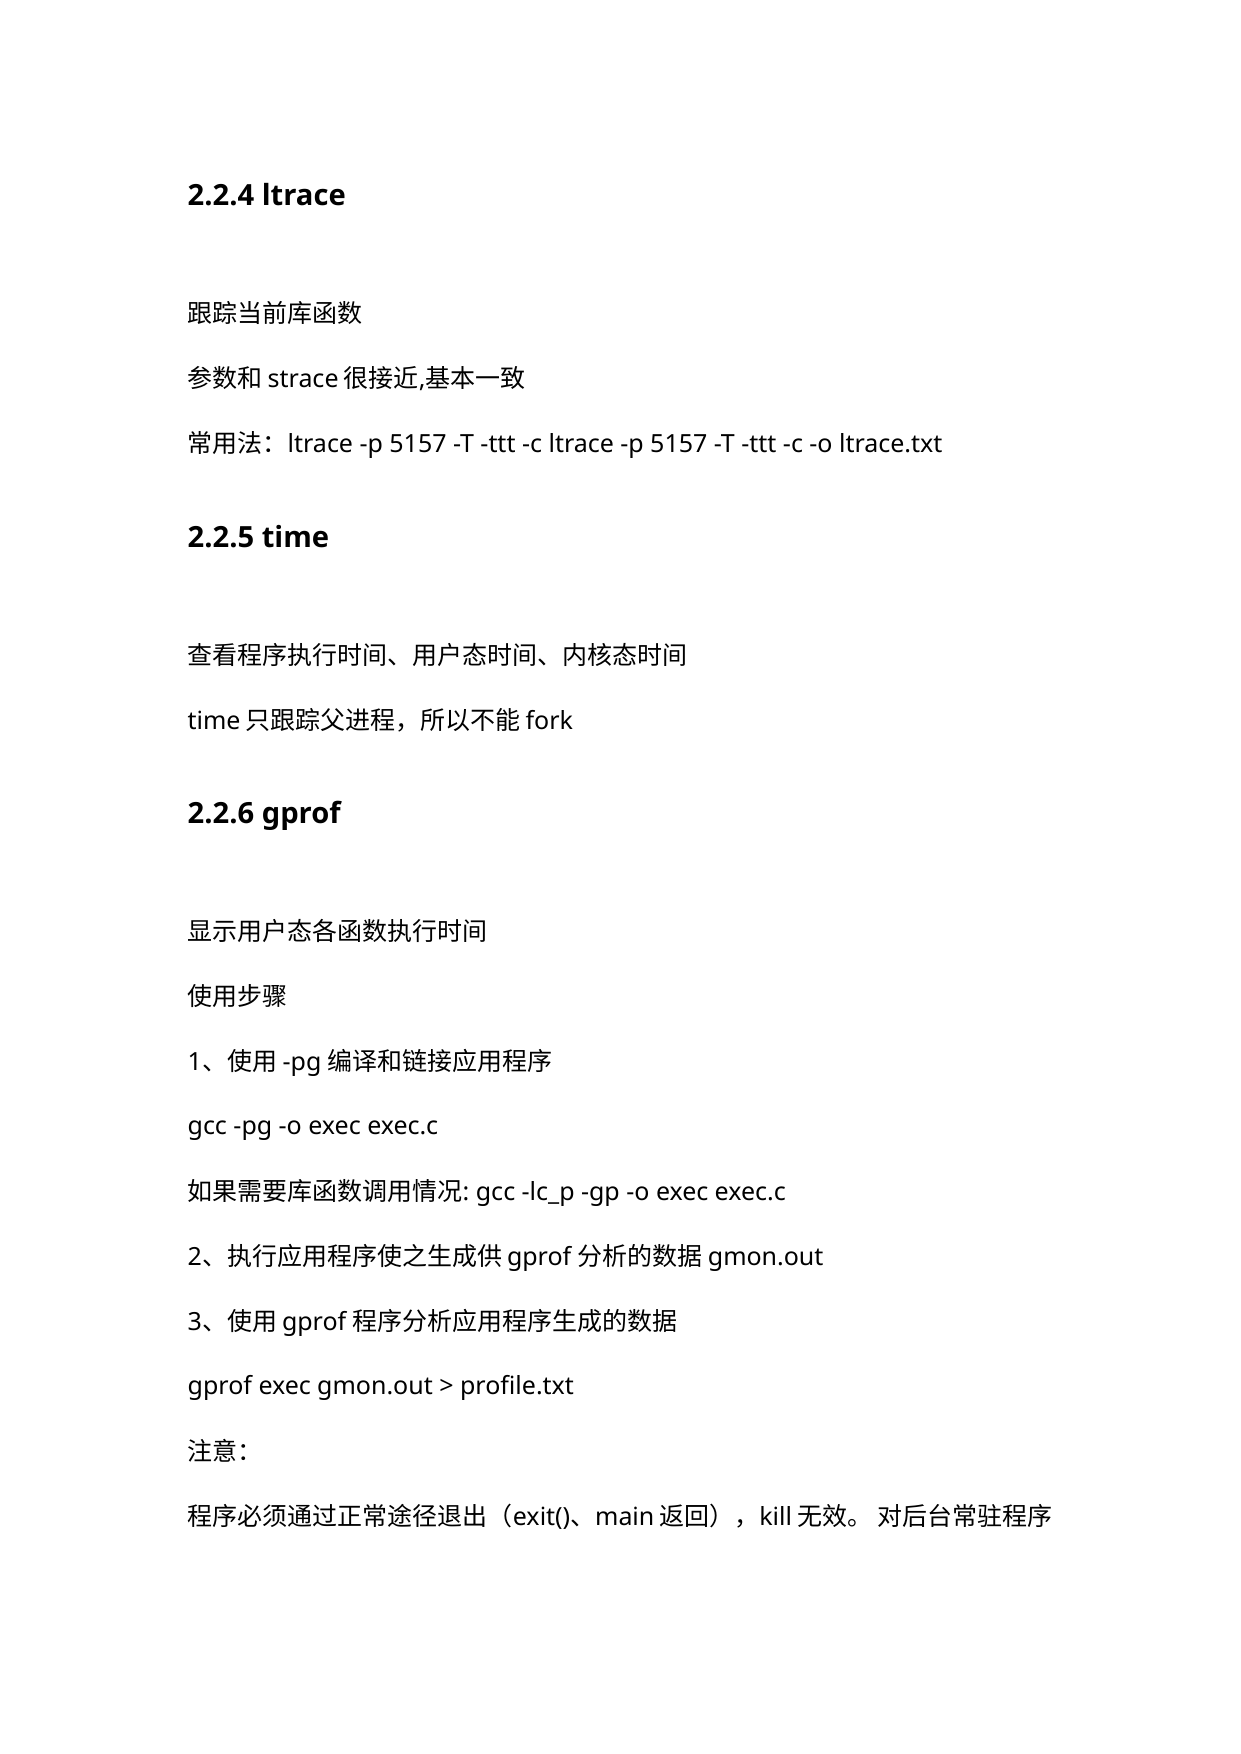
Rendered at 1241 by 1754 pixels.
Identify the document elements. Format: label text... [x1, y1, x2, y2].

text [187, 1482, 1053, 1547]
text 显示用户态各函数执行时间 [187, 897, 1053, 962]
text 查看程序执行时间、用户态时间、内核态时间 [187, 621, 1053, 686]
text 1、使用 -pg 编译和链接应用程序 [187, 1027, 1053, 1092]
text 跟踪当前库函数 [187, 279, 1053, 344]
text time只跟踪父进程，所以不能fork [187, 686, 1053, 751]
subtitle 2.2.6 gprof [187, 780, 1053, 845]
text 2、执行应用程序使之生成供gprof 分析的数据gmon.out [187, 1222, 1053, 1287]
text 参数和strace很接近,基本一致 [187, 344, 1053, 409]
text gcc -pg -o exec exec.c [187, 1092, 1053, 1157]
text 注意： [187, 1417, 1053, 1482]
text 常用法：ltrace -p 5157 -T -ttt -c ltrace -p 5157 -T -ttt -c -o ltrace.txt [187, 409, 1053, 474]
subtitle 2.2.5 time [187, 503, 1053, 568]
text 3、使用gprof 程序分析应用程序生成的数据 [187, 1287, 1053, 1352]
text 如果需要库函数调用情况: gcc -lc_p -gp -o exec exec.c [187, 1157, 1053, 1222]
text 使用步骤 [187, 962, 1053, 1027]
subtitle 2.2.4 ltrace [187, 162, 1053, 227]
text gprof exec gmon.out > profile.txt [187, 1352, 1053, 1417]
